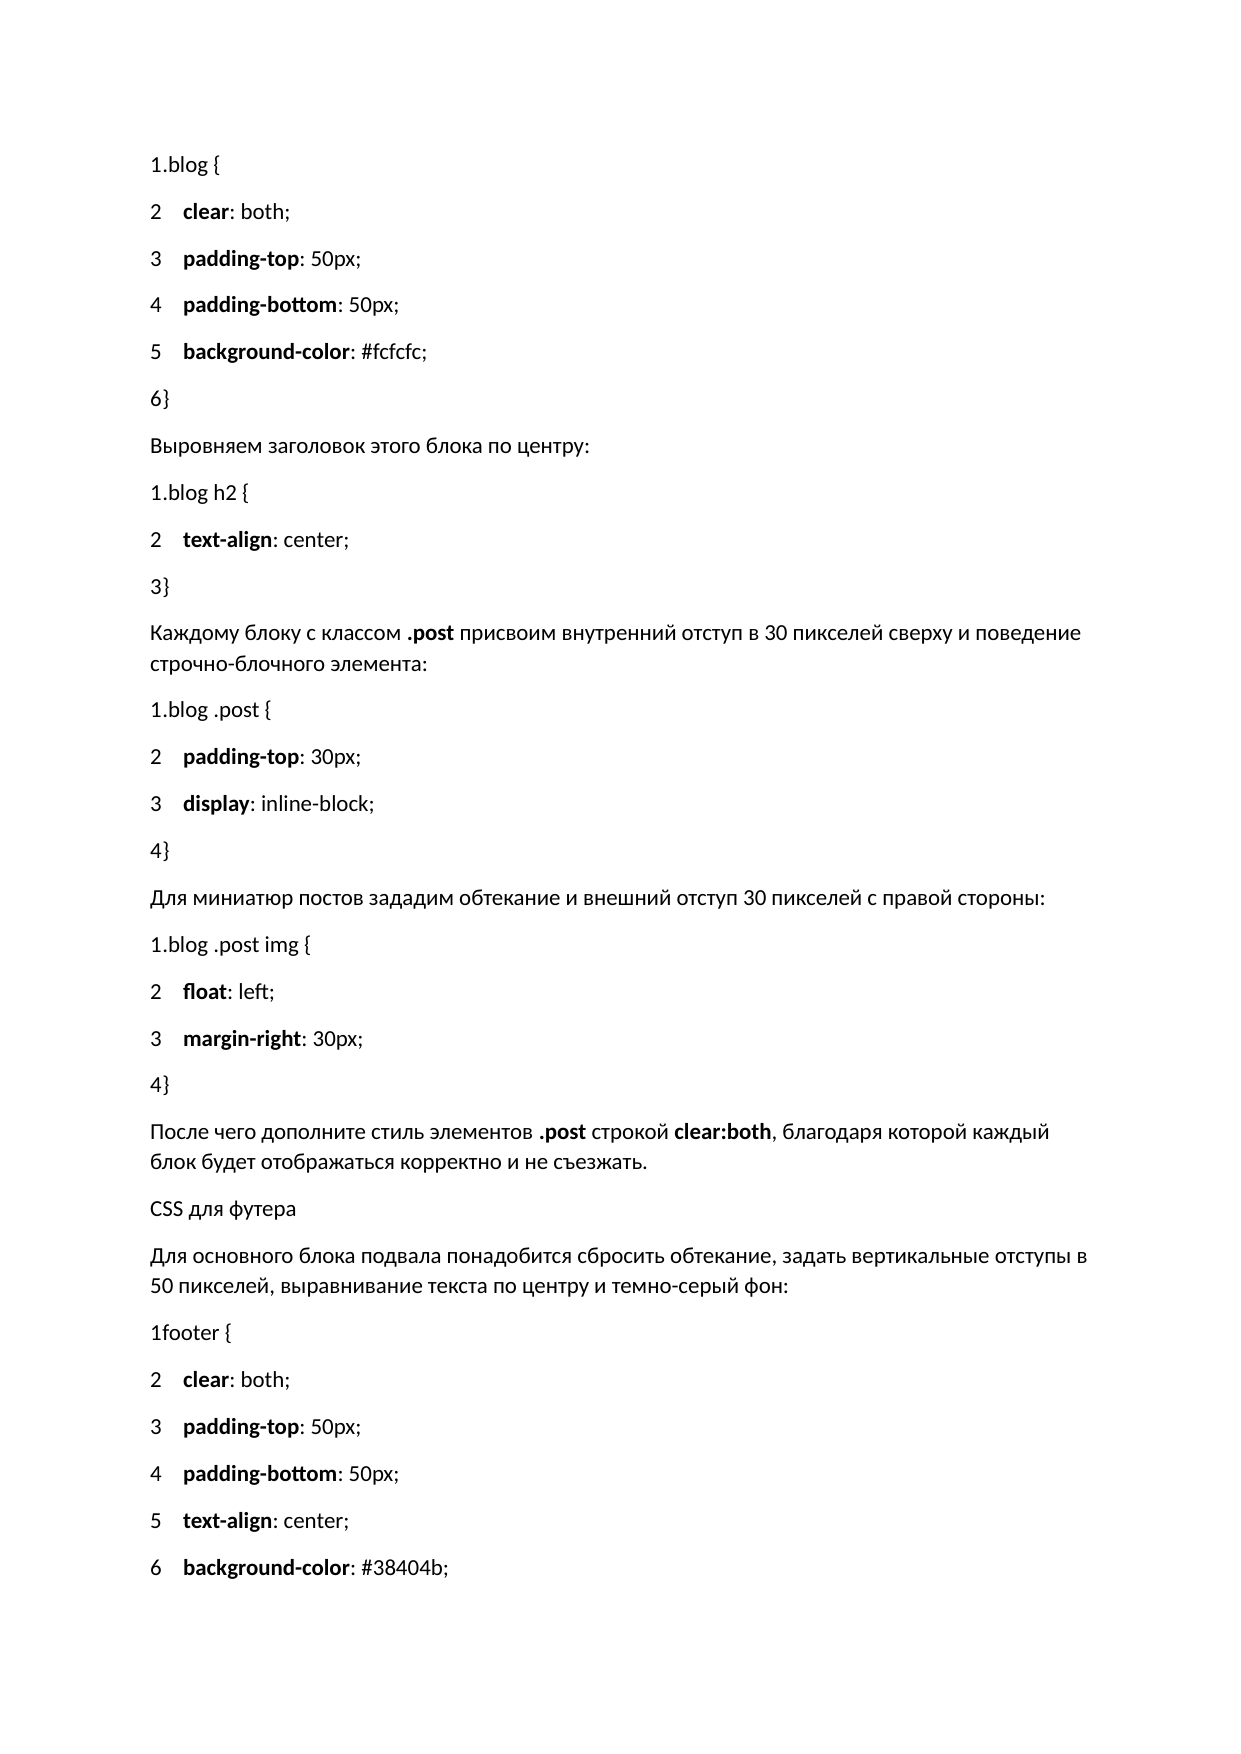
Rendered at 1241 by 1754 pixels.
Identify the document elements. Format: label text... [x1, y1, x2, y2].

text После чего дополните стиль элементов .post строкой clear:both, благодаря которой каждый блок будет отображаться корректно и не съезжать. [150, 1117, 1090, 1176]
text Для основного блока подвала понадобится сбросить обтекание, задать вертикальные отступы в 50 пикселей, выравнивание текста по центру и темно-серый фон: [150, 1241, 1090, 1299]
table_header .blog .post { padding-top: 30px; display: inline-block; } [162, 696, 1187, 883]
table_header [162, 1318, 1187, 1599]
table_header .blog h2 { text-align: center; } [162, 478, 1187, 618]
text Для миниатюр постов зададим обтекание и внешний отступ 30 пикселей с правой стороны: [150, 883, 1090, 911]
text CSS для футера [150, 1194, 1090, 1222]
table_header .blog .post img { float: left; margin-right: 30px; } [162, 930, 1187, 1117]
table_header .blog { clear: both; padding-top: 50px; padding-bottom: 50px; background-color: #fcfcfc; } [162, 150, 1187, 431]
text Каждому блоку с классом .post присвоим внутренний отступ в 30 пикселей сверху и поведение строчно-блочного элемента: [150, 618, 1090, 677]
text Выровняем заголовок этого блока по центру: [150, 431, 1090, 459]
